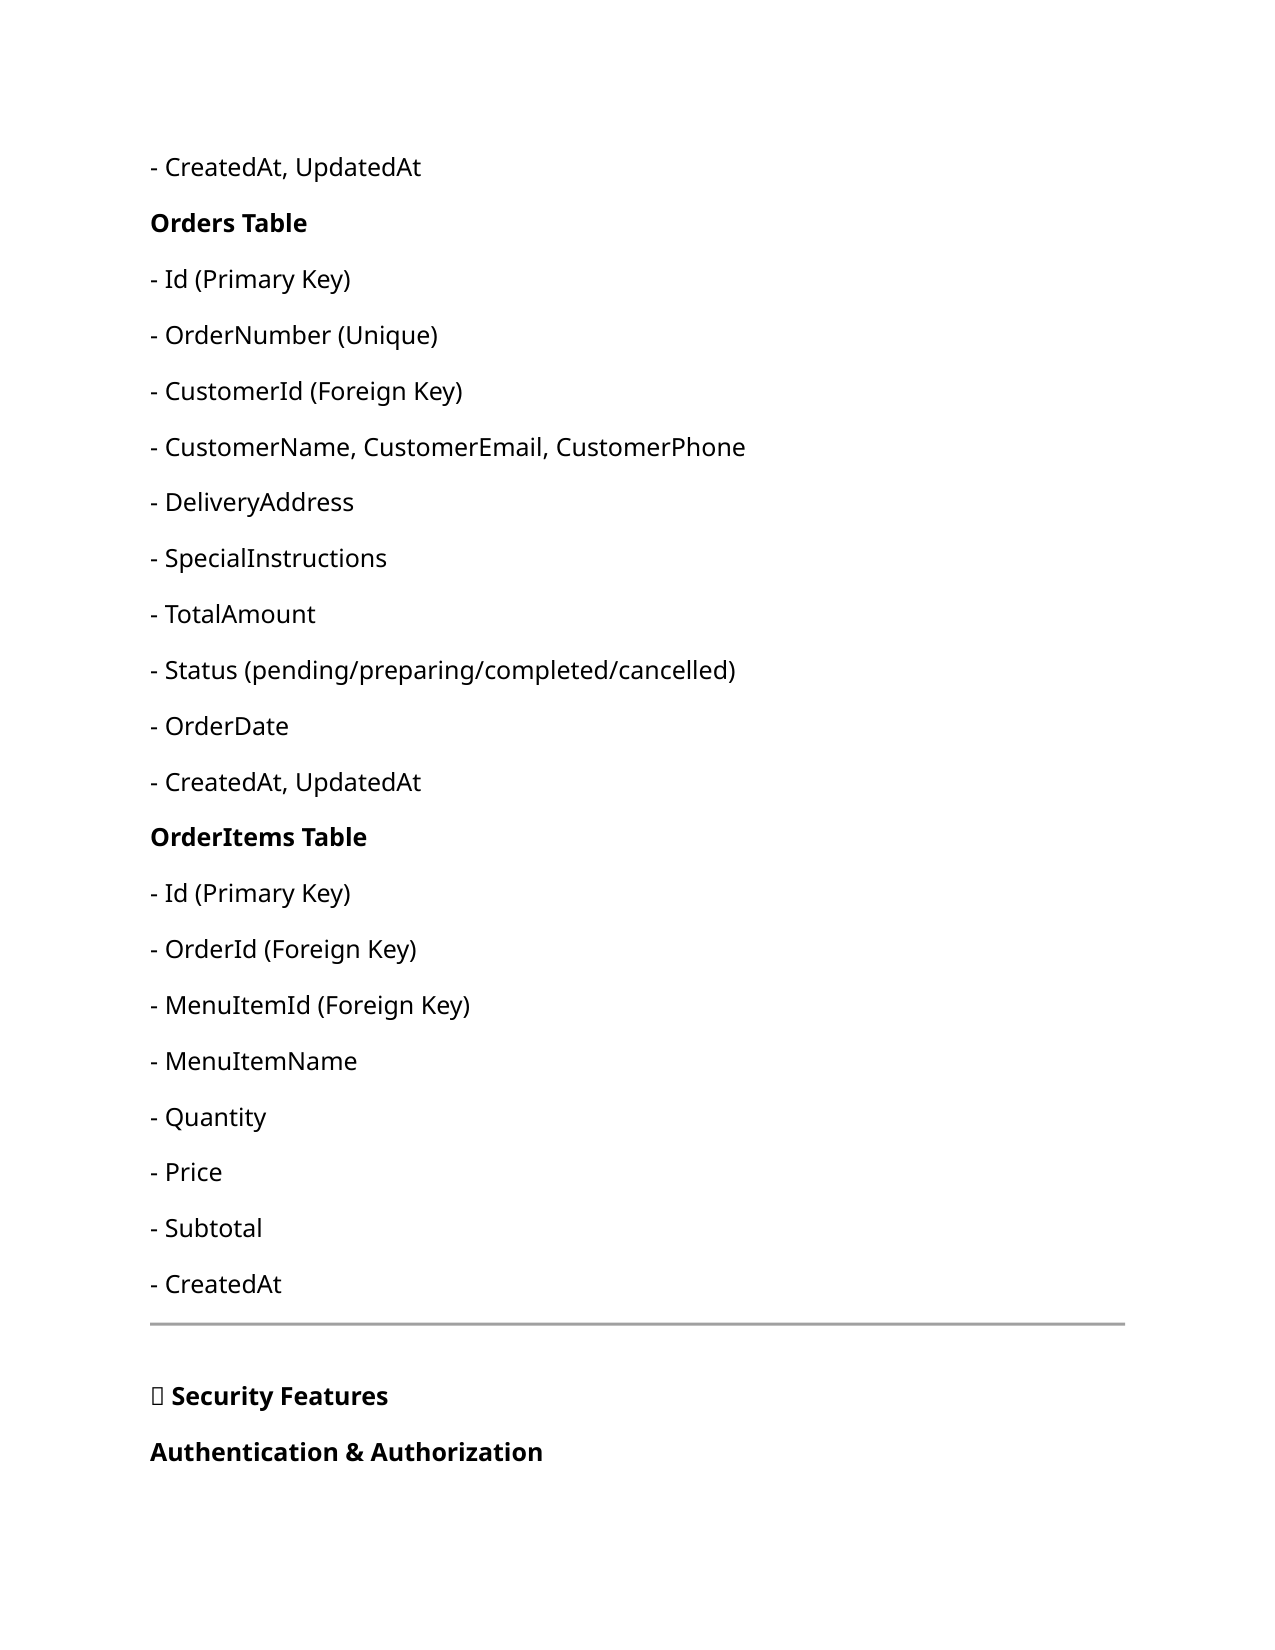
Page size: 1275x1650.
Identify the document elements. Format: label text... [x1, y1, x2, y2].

text 🔐 Security Features [150, 1378, 1125, 1412]
text - CreatedAt, UpdatedAt [150, 764, 1125, 798]
text - CreatedAt, UpdatedAt [150, 150, 1125, 184]
text - OrderId (Foreign Key) [150, 932, 1125, 966]
text - Status (pending/preparing/completed/cancelled) [150, 652, 1125, 687]
text - OrderNumber (Unique) [150, 317, 1125, 352]
text Authentication & Authorization [150, 1434, 1125, 1468]
text - CreatedAt [150, 1267, 1125, 1301]
text - OrderDate [150, 708, 1125, 742]
text - SpecialInstructions [150, 541, 1125, 575]
text - TotalAmount [150, 597, 1125, 631]
text - Price [150, 1155, 1125, 1189]
text - MenuItemName [150, 1043, 1125, 1077]
text - Id (Primary Key) [150, 262, 1125, 296]
text OrderItems Table [150, 820, 1125, 854]
text Orders Table [150, 206, 1125, 240]
text - Id (Primary Key) [150, 876, 1125, 910]
text - MenuItemId (Foreign Key) [150, 987, 1125, 1022]
text - CustomerName, CustomerEmail, CustomerPhone [150, 429, 1125, 463]
text - Subtotal [150, 1211, 1125, 1245]
text - DeliveryAddress [150, 485, 1125, 519]
text - CustomerId (Foreign Key) [150, 373, 1125, 407]
text - Quantity [150, 1099, 1125, 1133]
